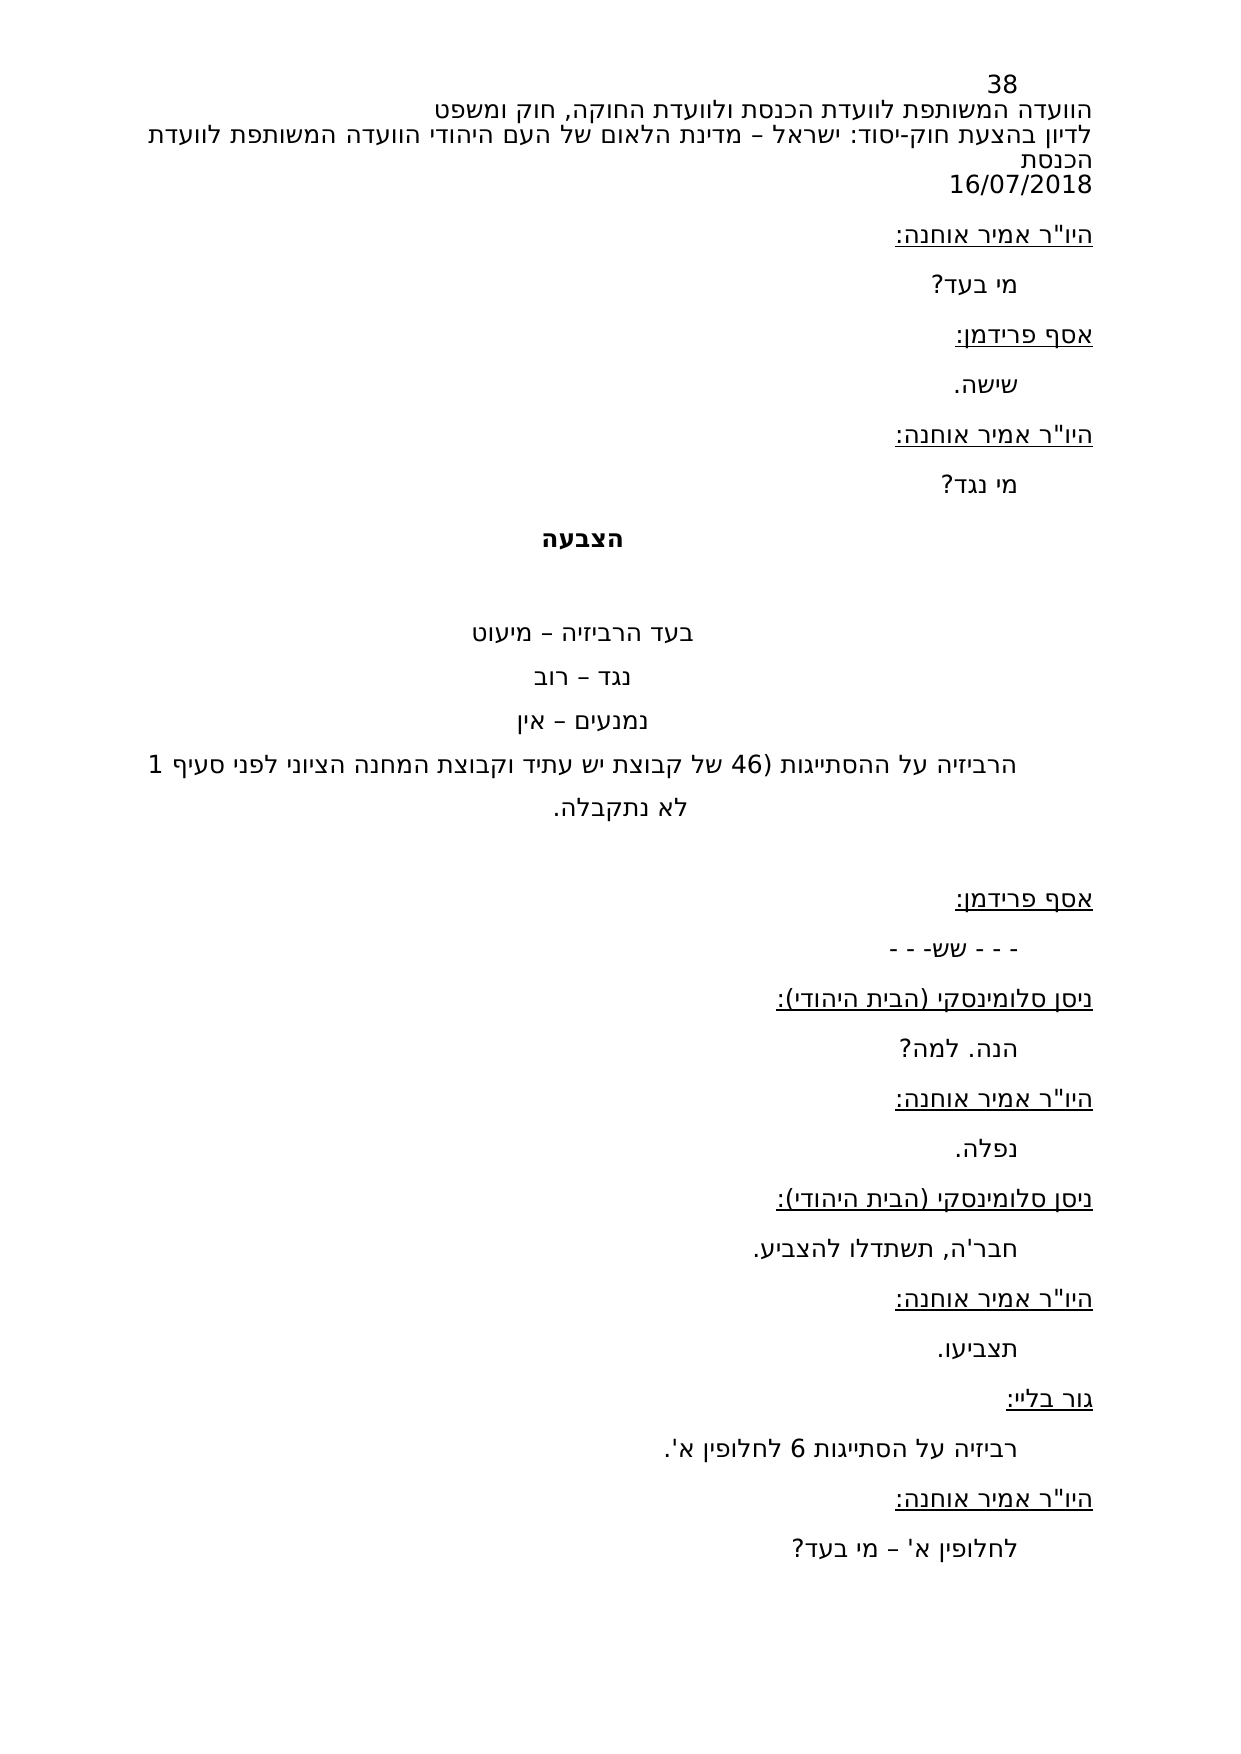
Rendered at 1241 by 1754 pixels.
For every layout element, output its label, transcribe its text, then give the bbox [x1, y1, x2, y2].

text מי בעד? [147, 274, 1093, 299]
text מי נגד? [147, 474, 1093, 499]
text - - - שש- - - [147, 937, 1093, 962]
text בעד הרביזיה – מיעוט [147, 619, 1093, 648]
text הצבעה [147, 524, 1093, 553]
text תצביעו. [147, 1337, 1093, 1362]
text נפלה. [147, 1137, 1093, 1162]
text לחלופין א' – מי בעד? [147, 1537, 1093, 1562]
text הנה. למה? [147, 1037, 1093, 1062]
text נמנעים – אין [147, 706, 1093, 735]
text רביזיה על הסתייגות 6 לחלופין א'. [147, 1437, 1093, 1462]
text שישה. [147, 374, 1093, 399]
text חבר'ה, תשתדלו להצביע. [147, 1237, 1093, 1262]
text הרביזיה על ההסתייגות (46 של קבוצת יש עתיד וקבוצת המחנה הציוני לפני סעיף 1 לא נתקבלה. [147, 750, 1093, 823]
text נגד – רוב [147, 662, 1093, 692]
